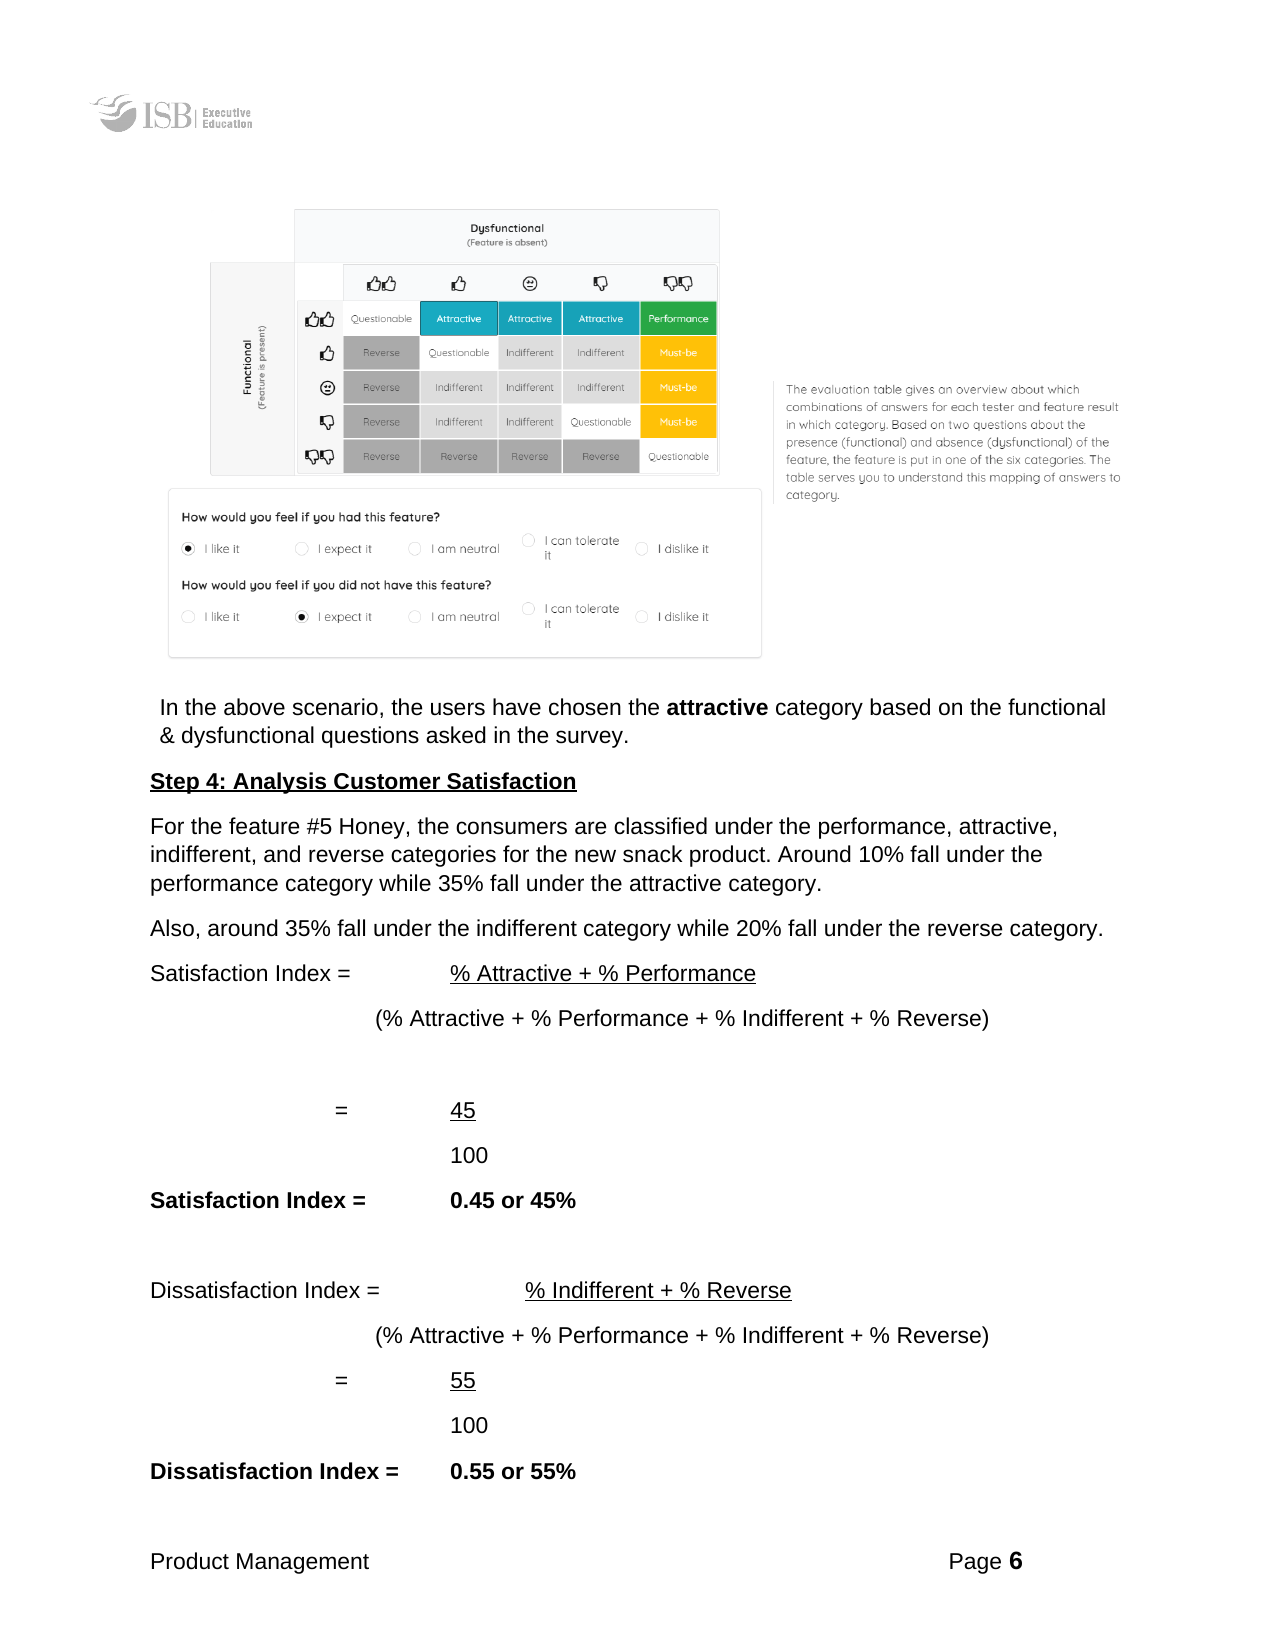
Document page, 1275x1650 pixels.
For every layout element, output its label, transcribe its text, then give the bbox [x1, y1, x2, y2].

text 100 [150, 1412, 1125, 1439]
text Also, around 35% fall under the indifferent category while 20% fall under the reverse category. [150, 915, 1125, 941]
picture [75, 75, 273, 148]
list In the above scenario, the users have chosen the attractive category based on the functional & dysfunctional questions asked in the survey. [159, 694, 1125, 749]
picture [159, 203, 1135, 664]
text Satisfaction Index = 0.45 or 45% [150, 1187, 1125, 1213]
text Satisfaction Index = % Attractive + % Performance [150, 960, 1125, 986]
text (% Attractive + % Performance + % Indifferent + % Reverse) [150, 1322, 1125, 1349]
text Step 4: Analysis Customer Satisfaction [150, 768, 1125, 794]
text = 55 [150, 1367, 1125, 1394]
text Dissatisfaction Index = % Indifferent + % Reverse [150, 1277, 1125, 1303]
text Dissatisfaction Index = 0.55 or 55% [150, 1458, 1125, 1484]
text For the feature #5 Honey, the consumers are classified under the performance, attractive, indifferent, and reverse categories for the new snack product. Around 10% fall under the performance category while 35% fall under the attractive category. [150, 813, 1125, 896]
text (% Attractive + % Performance + % Indifferent + % Reverse) [150, 1005, 1125, 1031]
text = 45 [150, 1097, 1125, 1123]
text 100 [150, 1142, 1125, 1168]
